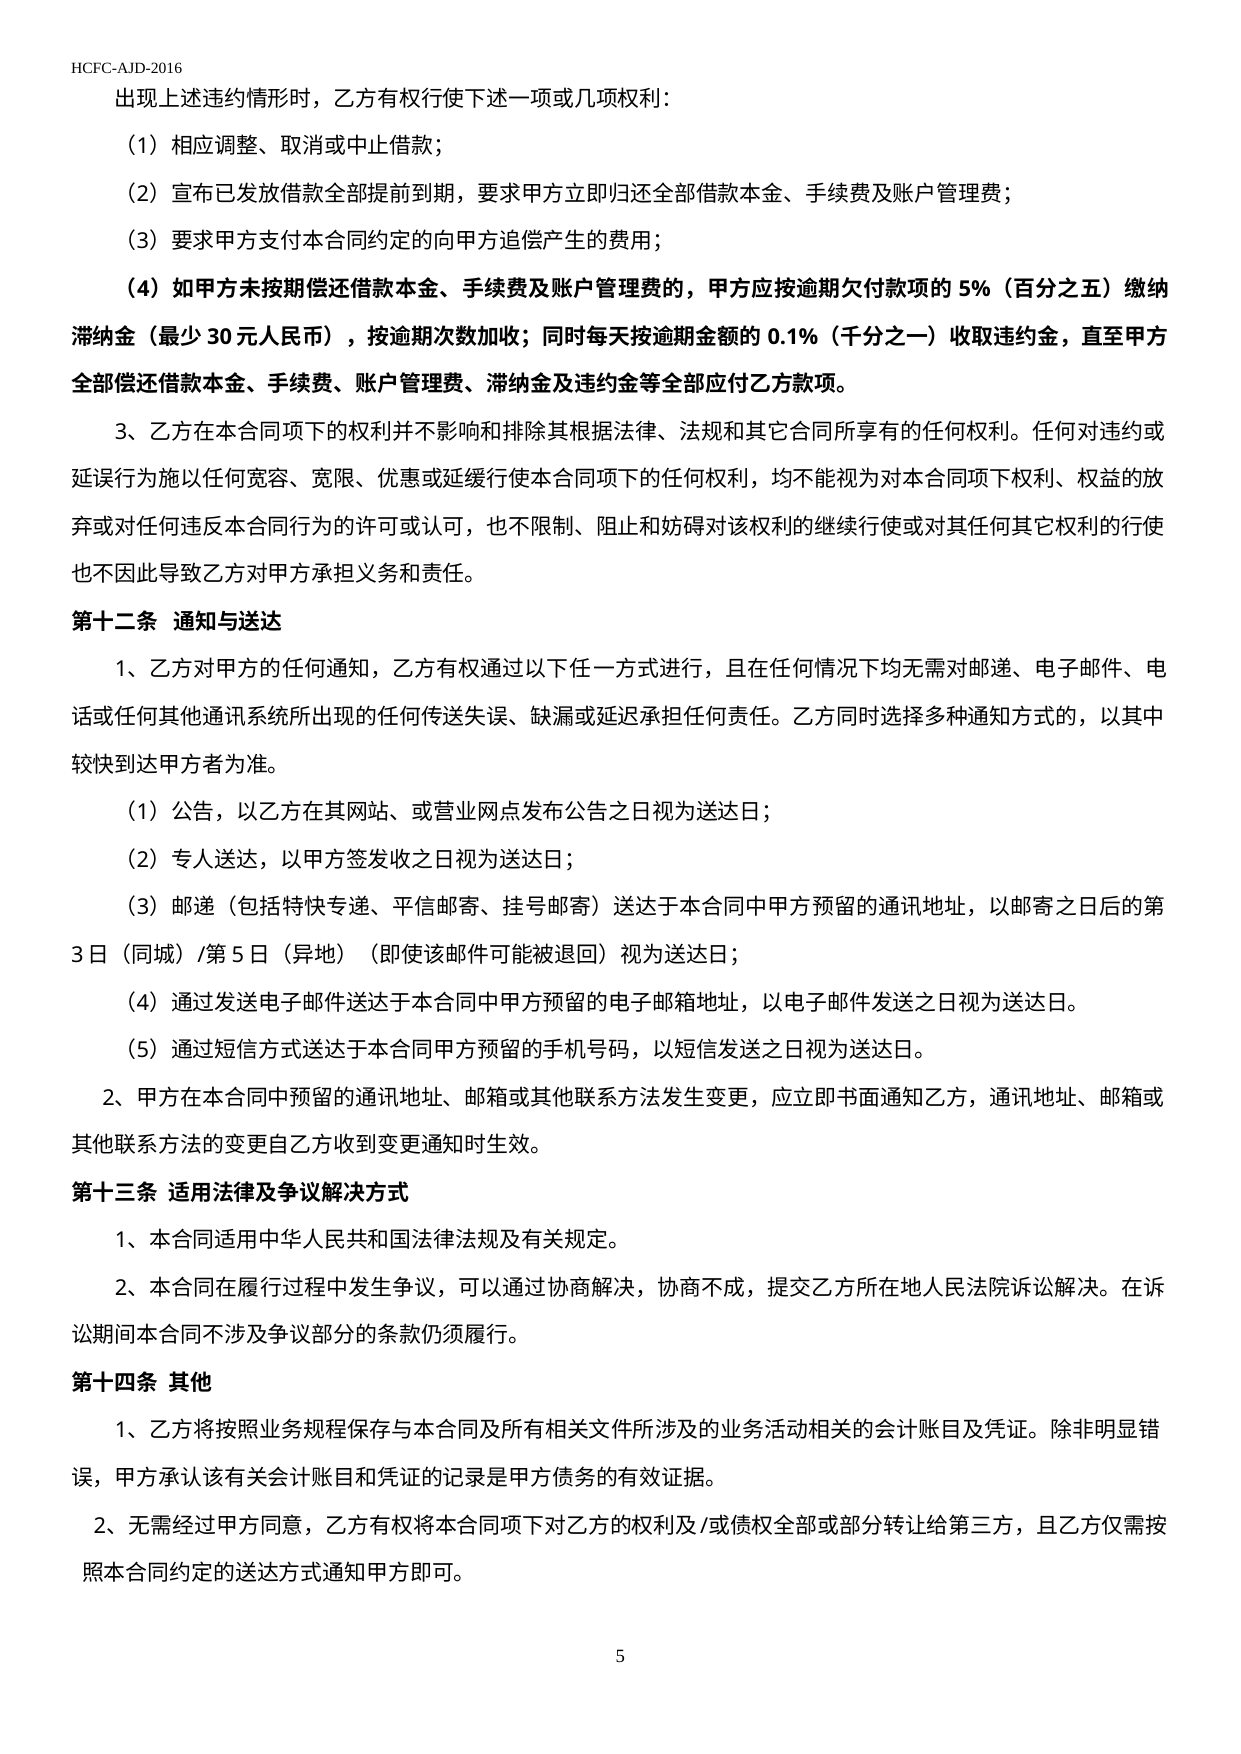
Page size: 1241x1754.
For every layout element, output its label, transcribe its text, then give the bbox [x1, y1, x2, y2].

text （3）要求甲方支付本合同约定的向甲方追偿产生的费用； [71, 223, 1169, 255]
text 2、本合同在履行过程中发生争议，可以通过协商解决，协商不成，提交乙方所在地人民法院诉讼解决。在诉讼期间本合同不涉及争议部分的条款仍须履行。 [71, 1270, 1169, 1349]
text （4）通过发送电子邮件送达于本合同中甲方预留的电子邮箱地址，以电子邮件发送之日视为送达日。 [71, 984, 1169, 1016]
text （4）如甲方未按期偿还借款本金、手续费及账户管理费的，甲方应按逾期欠付款项的5%（百分之五）缴纳滞纳金（最少30元人民币），按逾期次数加收；同时每天按逾期金额的0.1%（千分之一）收取违约金，直至甲方全部偿还借款本金、手续费、账户管理费、滞纳金及违约金等全部应付乙方款项。 [71, 271, 1169, 398]
text （1）相应调整、取消或中止借款； [71, 128, 1169, 160]
text 1、乙方对甲方的任何通知，乙方有权通过以下任一方式进行，且在任何情况下均无需对邮递、电子邮件、电话或任何其他通讯系统所出现的任何传送失误、缺漏或延迟承担任何责任。乙方同时选择多种通知方式的，以其中较快到达甲方者为准。 [71, 651, 1169, 778]
text 2、无需经过甲方同意，乙方有权将本合同项下对乙方的权利及/或债权全部或部分转让给第三方，且乙方仅需按照本合同约定的送达方式通知甲方即可。 [71, 1508, 1169, 1587]
text （2）专人送达，以甲方签发收之日视为送达日； [71, 842, 1169, 873]
text （1）公告，以乙方在其网站、或营业网点发布公告之日视为送达日； [71, 794, 1169, 826]
text 1、乙方将按照业务规程保存与本合同及所有相关文件所涉及的业务活动相关的会计账目及凭证。除非明显错误，甲方承认该有关会计账目和凭证的记录是甲方债务的有效证据。 [71, 1412, 1164, 1492]
text （5）通过短信方式送达于本合同甲方预留的手机号码，以短信发送之日视为送达日。 [71, 1032, 1169, 1064]
text 3、乙方在本合同项下的权利并不影响和排除其根据法律、法规和其它合同所享有的任何权利。任何对违约或延误行为施以任何宽容、宽限、优惠或延缓行使本合同项下的任何权利，均不能视为对本合同项下权利、权益的放弃或对任何违反本合同行为的许可或认可，也不限制、阻止和妨碍对该权利的继续行使或对其任何其它权利的行使，也不因此导致乙方对甲方承担义务和责任。 [71, 414, 1169, 588]
text 第十四条 其他 [71, 1365, 1169, 1397]
text 2、甲方在本合同中预留的通讯地址、邮箱或其他联系方法发生变更，应立即书面通知乙方，通讯地址、邮箱或其他联系方法的变更自乙方收到变更通知时生效。 [71, 1080, 1169, 1159]
text 1、本合同适用中华人民共和国法律法规及有关规定。 [71, 1222, 1169, 1254]
text 第十二条 通知与送达 [71, 604, 1169, 636]
text （2）宣布已发放借款全部提前到期，要求甲方立即归还全部借款本金、手续费及账户管理费； [71, 176, 1169, 208]
text 第十三条 适用法律及争议解决方式 [71, 1175, 1169, 1206]
text （3）邮递（包括特快专递、平信邮寄、挂号邮寄）送达于本合同中甲方预留的通讯地址，以邮寄之日后的第3日（同城）/第5日（异地）（即使该邮件可能被退回）视为送达日； [71, 889, 1169, 969]
text 出现上述违约情形时，乙方有权行使下述一项或几项权利： [71, 81, 1169, 112]
